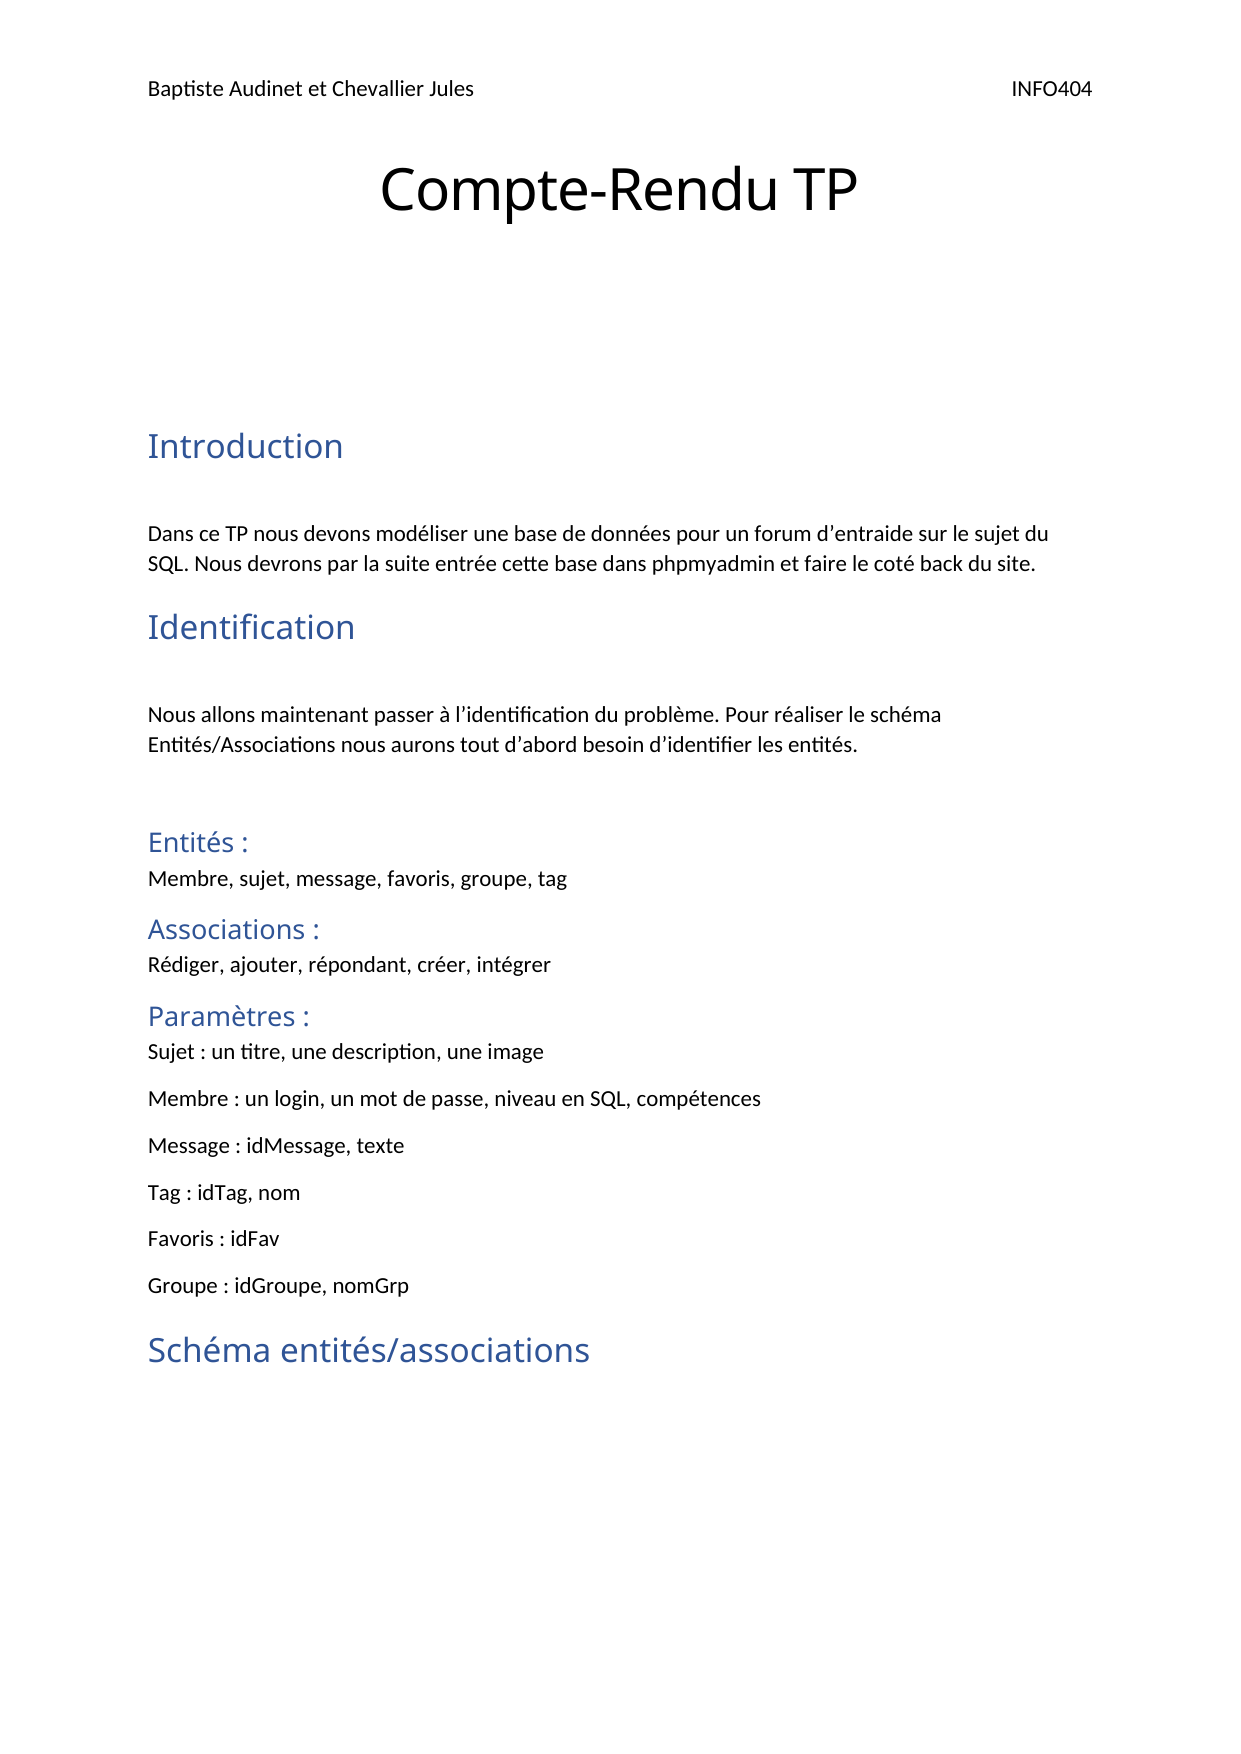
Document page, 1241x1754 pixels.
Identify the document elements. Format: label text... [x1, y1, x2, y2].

text Membre, sujet, message, favoris, groupe, tag [148, 864, 1093, 892]
title Compte-Rendu TP [148, 148, 1093, 227]
text Groupe : idGroupe, nomGrp [148, 1271, 1093, 1299]
subtitle Paramètres : [148, 997, 1093, 1034]
subtitle Associations : [148, 911, 1093, 947]
text Nous allons maintenant passer à l’identification du problème. Pour réaliser le schéma Entités/Associations nous aurons tout d’abord besoin d’identifier les entités. [148, 700, 1093, 758]
subtitle Entités : [148, 824, 1093, 861]
subtitle Identification [148, 604, 1093, 649]
text Message : idMessage, texte [148, 1131, 1093, 1159]
subtitle Introduction [148, 423, 1093, 468]
text Dans ce TP nous devons modéliser une base de données pour un forum d’entraide sur le sujet du SQL. Nous devrons par la suite entrée cette base dans phpmyadmin et faire le coté back du site. [148, 519, 1093, 577]
subtitle Schéma entités/associations [148, 1327, 1093, 1372]
text Tag : idTag, nom [148, 1178, 1093, 1206]
text Sujet : un titre, une description, une image [148, 1037, 1093, 1065]
text Rédiger, ajouter, répondant, créer, intégrer [148, 950, 1093, 978]
text Membre : un login, un mot de passe, niveau en SQL, compétences [148, 1084, 1093, 1112]
text Favoris : idFav [148, 1224, 1093, 1253]
